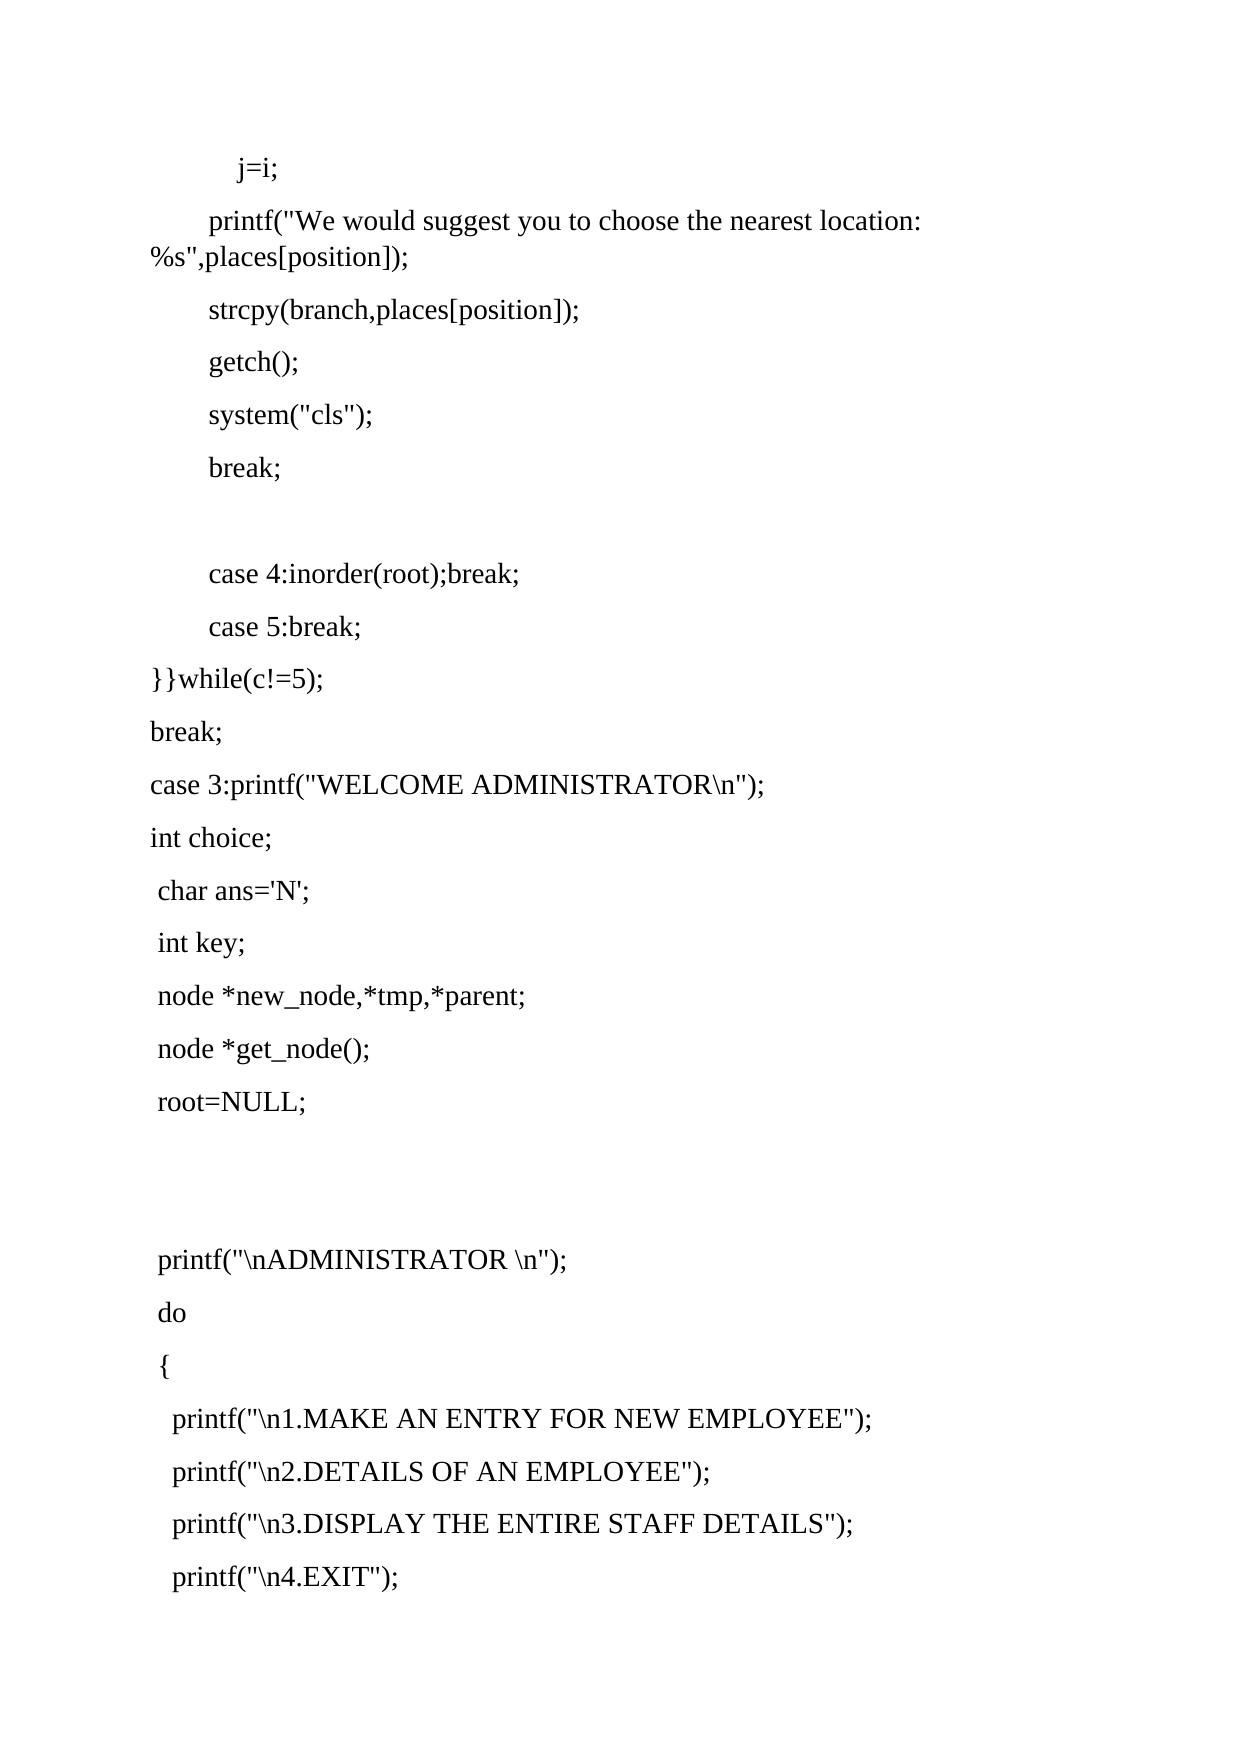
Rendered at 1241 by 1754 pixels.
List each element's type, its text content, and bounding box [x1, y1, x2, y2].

text printf("\n2.DETAILS OF AN EMPLOYEE"); [150, 1454, 1090, 1487]
text node *get_node(); [150, 1031, 1090, 1065]
text int key; [150, 926, 1090, 959]
text case 4:inorder(root);break; [150, 556, 1090, 589]
text break; [150, 450, 1090, 484]
text case 5:break; [150, 609, 1090, 642]
text j=i; [150, 150, 1090, 183]
text printf("\n3.DISPLAY THE ENTIRE STAFF DETAILS"); [150, 1506, 1090, 1540]
text break; [150, 714, 1090, 748]
text { [150, 1348, 1090, 1382]
text getch(); [150, 344, 1090, 378]
text int choice; [150, 820, 1090, 853]
text char ans='N'; [150, 873, 1090, 906]
text strcpy(branch,places[position]); [150, 292, 1090, 325]
text printf("\n4.EXIT"); [150, 1559, 1090, 1593]
text system("cls"); [150, 397, 1090, 431]
text do [150, 1295, 1090, 1329]
text printf("\n1.MAKE AN ENTRY FOR NEW EMPLOYEE"); [150, 1401, 1090, 1434]
text case 3:printf("WELCOME ADMINISTRATOR\n"); [150, 767, 1090, 801]
text node *new_node,*tmp,*parent; [150, 978, 1090, 1012]
text root=NULL; [150, 1084, 1090, 1117]
text printf("We would suggest you to choose the nearest location:%s",places[position]); [150, 203, 1090, 272]
text }}while(c!=5); [150, 661, 1090, 695]
text printf("\nADMINISTRATOR \n"); [150, 1242, 1090, 1276]
